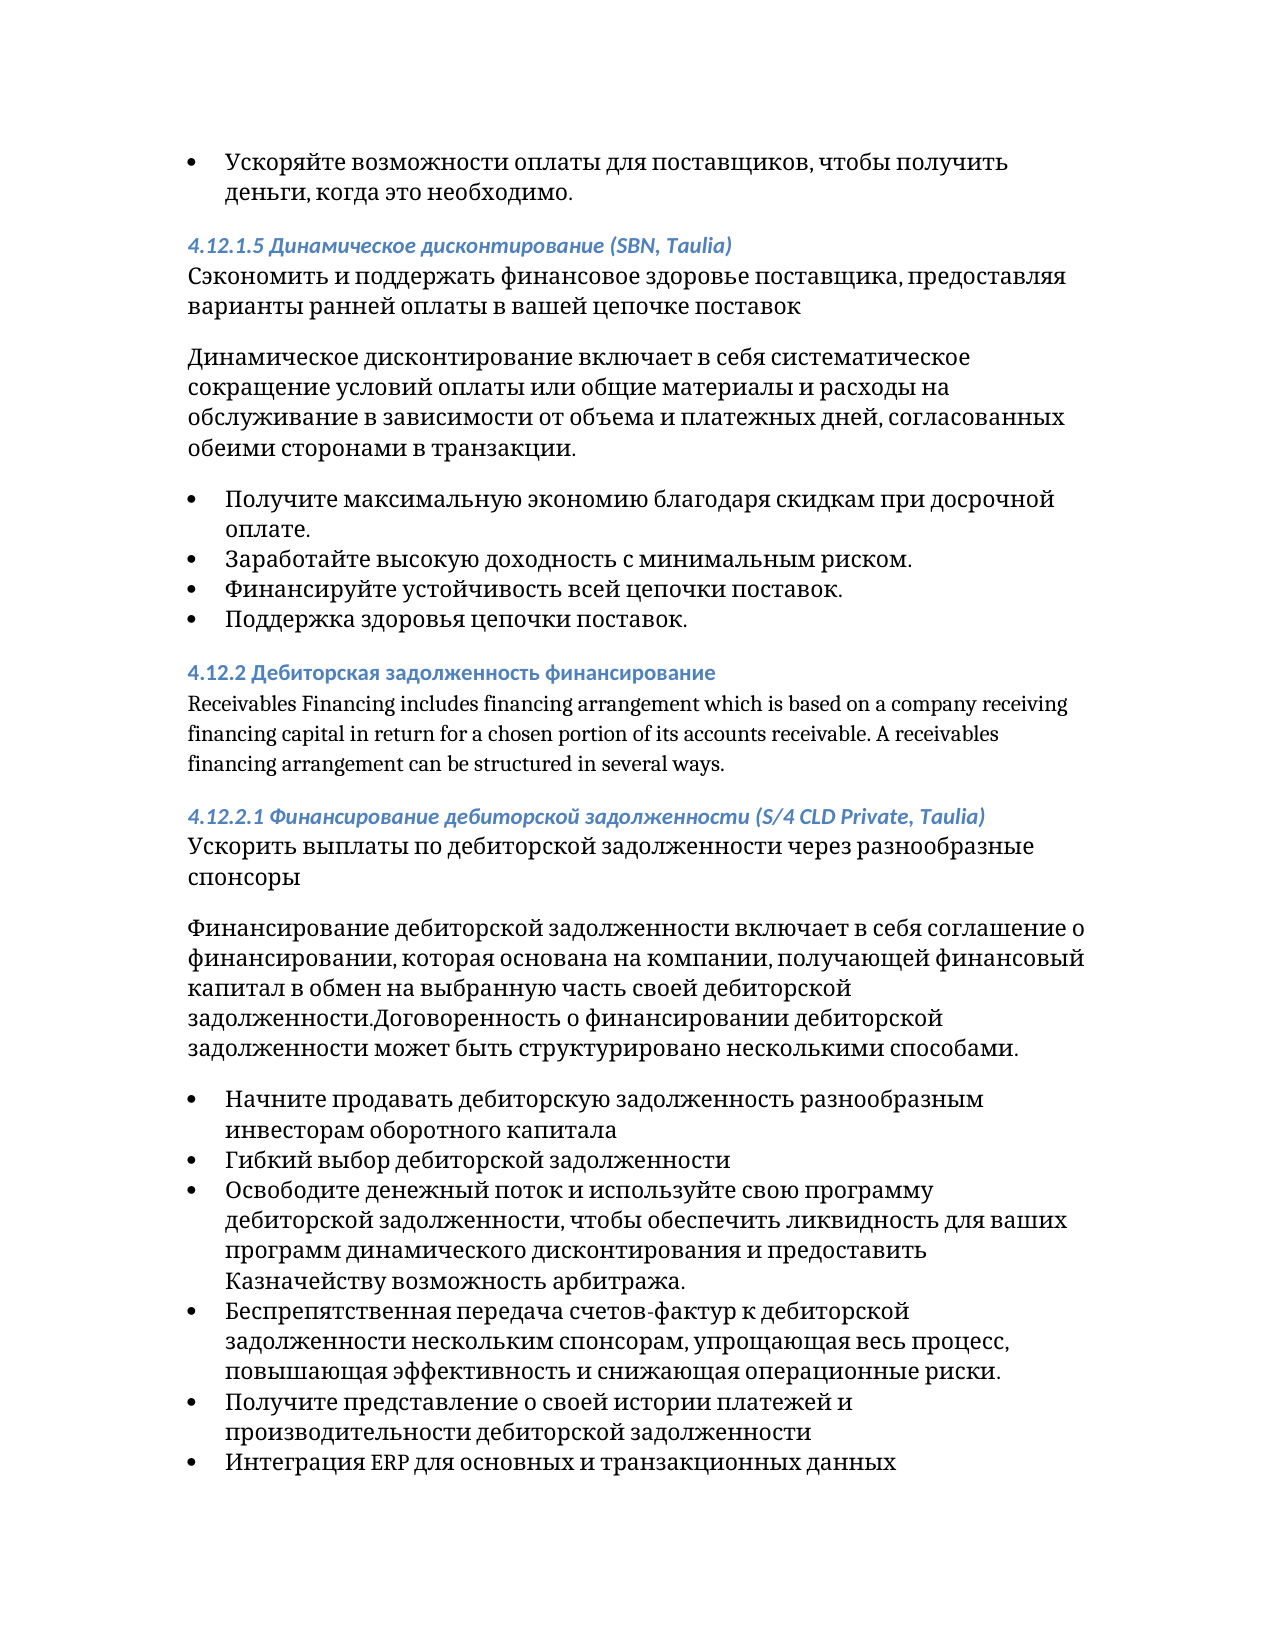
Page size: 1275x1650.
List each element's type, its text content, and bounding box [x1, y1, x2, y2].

subtitle 4.12.2.1 Финансирование дебиторской задолженности (S/4 CLD Private, Taulia) [187, 802, 1087, 830]
list Беспрепятственная передача счетов-фактур к дебиторской задолженности нескольким спонсорам, упрощающая весь процесс, повышающая эффективность и снижающая операционные риски. [187, 1299, 1087, 1385]
list Ускоряйте возможности оплаты для поставщиков, чтобы получить деньги, когда это необходимо. [187, 150, 1087, 207]
list Финансируйте устойчивость всей цепочки поставок. [187, 577, 1087, 603]
list Получите представление о своей истории платежей и производительности дебиторской задолженности [187, 1389, 1087, 1446]
list Начните продавать дебиторскую задолженность разнообразным инвесторам оборотного капитала [187, 1087, 1087, 1144]
list Гибкий выбор дебиторской задолженности [187, 1148, 1087, 1174]
subtitle 4.12.1.5 Динамическое дисконтирование (SBN, Taulia) [187, 231, 1087, 259]
text Receivables Financing includes financing arrangement which is based on a company receiving financing capital in return for a chosen portion of its accounts receivable. A receivables financing arrangement can be structured in several ways. [187, 690, 1087, 777]
text Ускорить выплаты по дебиторской задолженности через разнообразные спонсоры [187, 834, 1087, 891]
list Интеграция ERP для основных и транзакционных данных [187, 1450, 1087, 1476]
list Освободите денежный поток и используйте свою программу дебиторской задолженности, чтобы обеспечить ликвидность для ваших программ динамического дисконтирования и предоставить Казначейству возможность арбитража. [187, 1178, 1087, 1295]
list Поддержка здоровья цепочки поставок. [187, 607, 1087, 633]
list Получите максимальную экономию благодаря скидкам при досрочной оплате. [187, 486, 1087, 543]
list Заработайте высокую доходность с минимальным риском. [187, 547, 1087, 573]
text Сэкономить и поддержать финансовое здоровье поставщика, предоставляя варианты ранней оплаты в вашей цепочке поставок [187, 263, 1087, 320]
text Финансирование дебиторской задолженности включает в себя соглашение о финансировании, которая основана на компании, получающей финансовый капитал в обмен на выбранную часть своей дебиторской задолженности.Договоренность о финансировании дебиторской задолженности может быть структурировано несколькими способами. [187, 915, 1087, 1062]
subtitle 4.12.2 Дебиторская задолженность финансирование [187, 658, 1087, 686]
